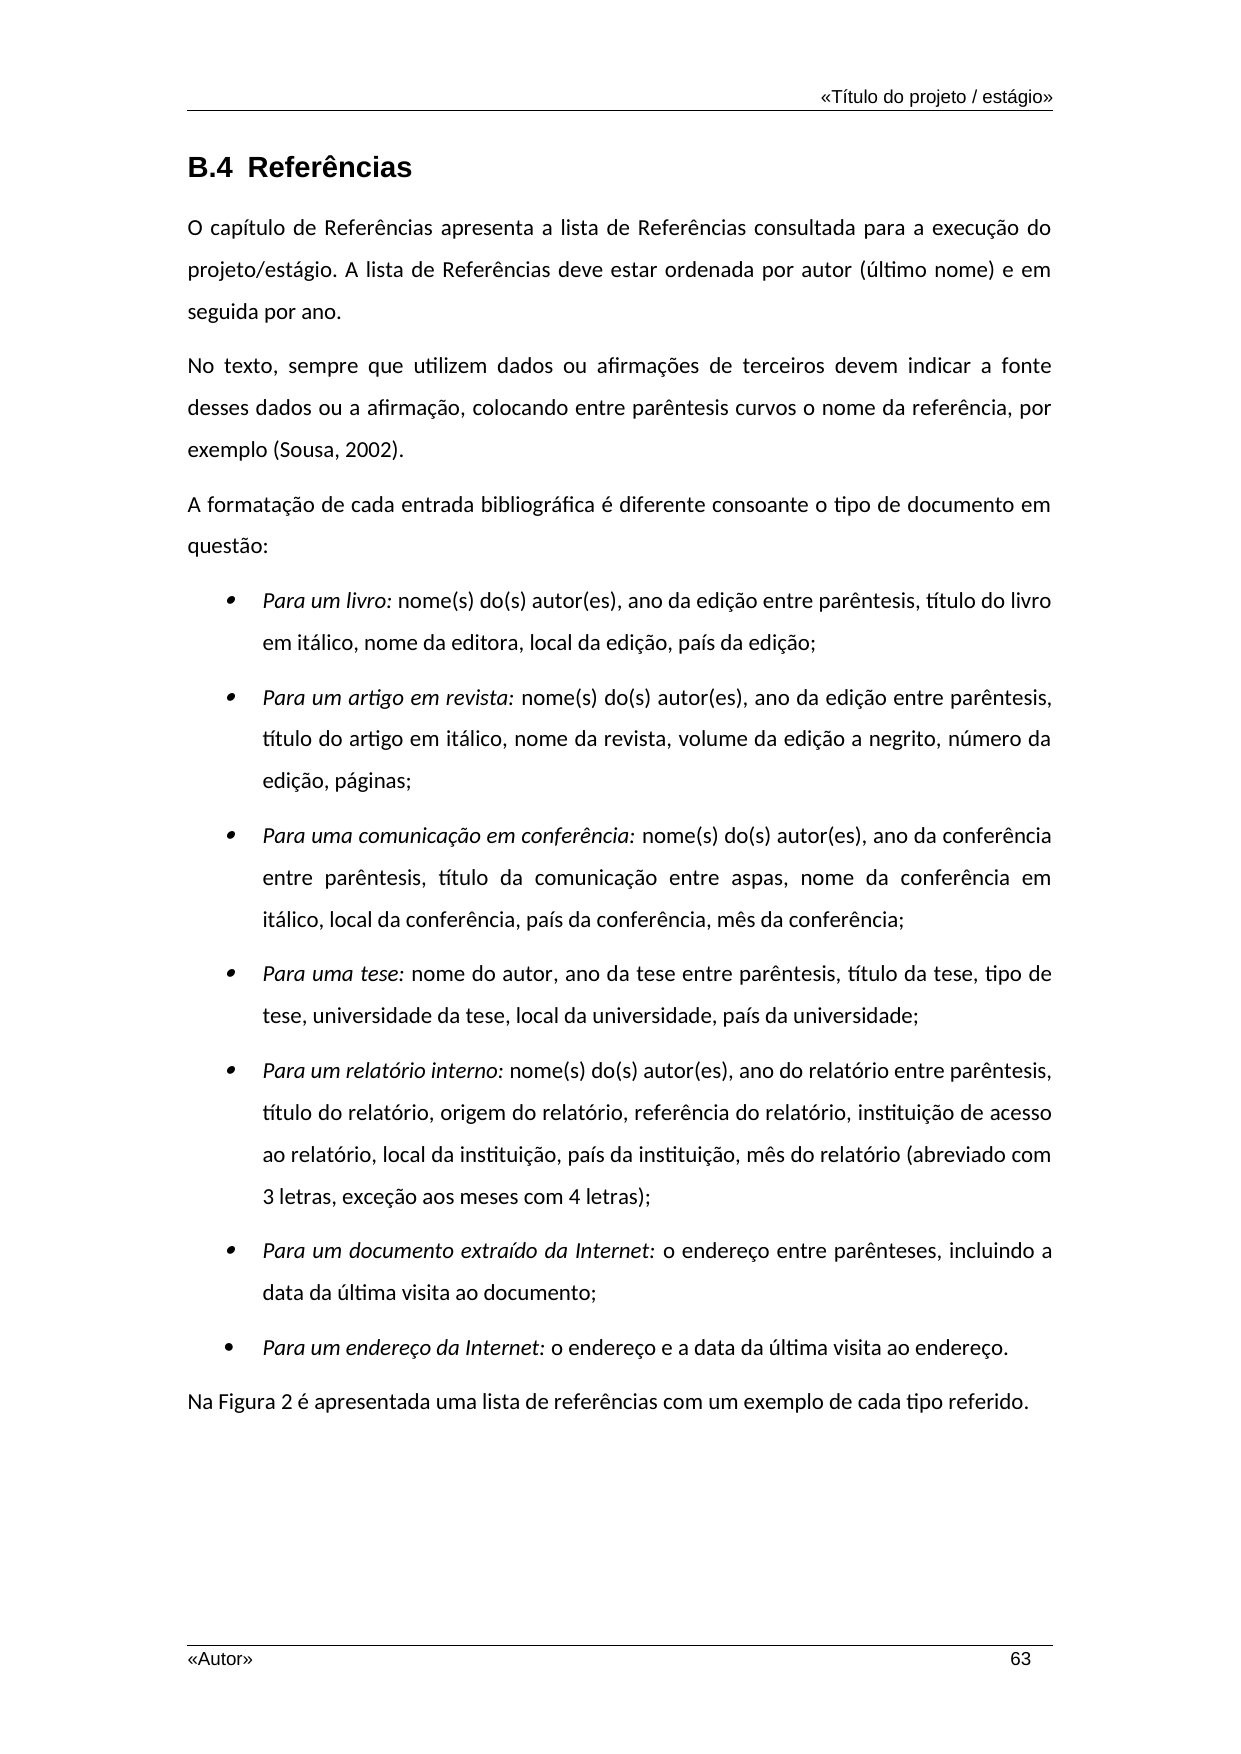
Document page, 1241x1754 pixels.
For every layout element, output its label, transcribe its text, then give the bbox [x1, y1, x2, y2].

subtitle Referências [187, 150, 1053, 183]
list Para um artigo em revista: nome(s) do(s) autor(es), ano da edição entre parêntesis, título do artigo em itálico, nome da revista, volume da edição a negrito, número da edição, páginas; [225, 683, 1053, 794]
list Para um livro: nome(s) do(s) autor(es), ano da edição entre parêntesis, título do livro em itálico, nome da editora, local da edição, país da edição; [225, 586, 1053, 656]
list Para um endereço da Internet: o endereço e a data da última visita ao endereço. [225, 1333, 1053, 1361]
list Para uma comunicação em conferência: nome(s) do(s) autor(es), ano da conferência entre parêntesis, título da comunicação entre aspas, nome da conferência em itálico, local da conferência, país da conferência, mês da conferência; [225, 821, 1053, 933]
list Para um documento extraído da Internet: o endereço entre parênteses, incluindo a data da última visita ao documento; [225, 1236, 1053, 1306]
list Para uma tese: nome do autor, ano da tese entre parêntesis, título da tese, tipo de tese, universidade da tese, local da universidade, país da universidade; [225, 959, 1053, 1029]
text A formatação de cada entrada bibliográfica é diferente consoante o tipo de documento em questão: [187, 490, 1053, 560]
text Na Figura 2 é apresentada uma lista de referências com um exemplo de cada tipo referido. [187, 1387, 1053, 1415]
text O capítulo de Referências apresenta a lista de Referências consultada para a execução do projeto/estágio. A lista de Referências deve estar ordenada por autor (último nome) e em seguida por ano. [187, 213, 1053, 325]
list Para um relatório interno: nome(s) do(s) autor(es), ano do relatório entre parêntesis, título do relatório, origem do relatório, referência do relatório, instituição de acesso ao relatório, local da instituição, país da instituição, mês do relatório (abreviado com 3 letras, exceção aos meses com 4 letras); [225, 1056, 1053, 1210]
text No texto, sempre que utilizem dados ou afirmações de terceiros devem indicar a fonte desses dados ou a afirmação, colocando entre parêntesis curvos o nome da referência, por exemplo (Sousa, 2002). [187, 351, 1053, 463]
